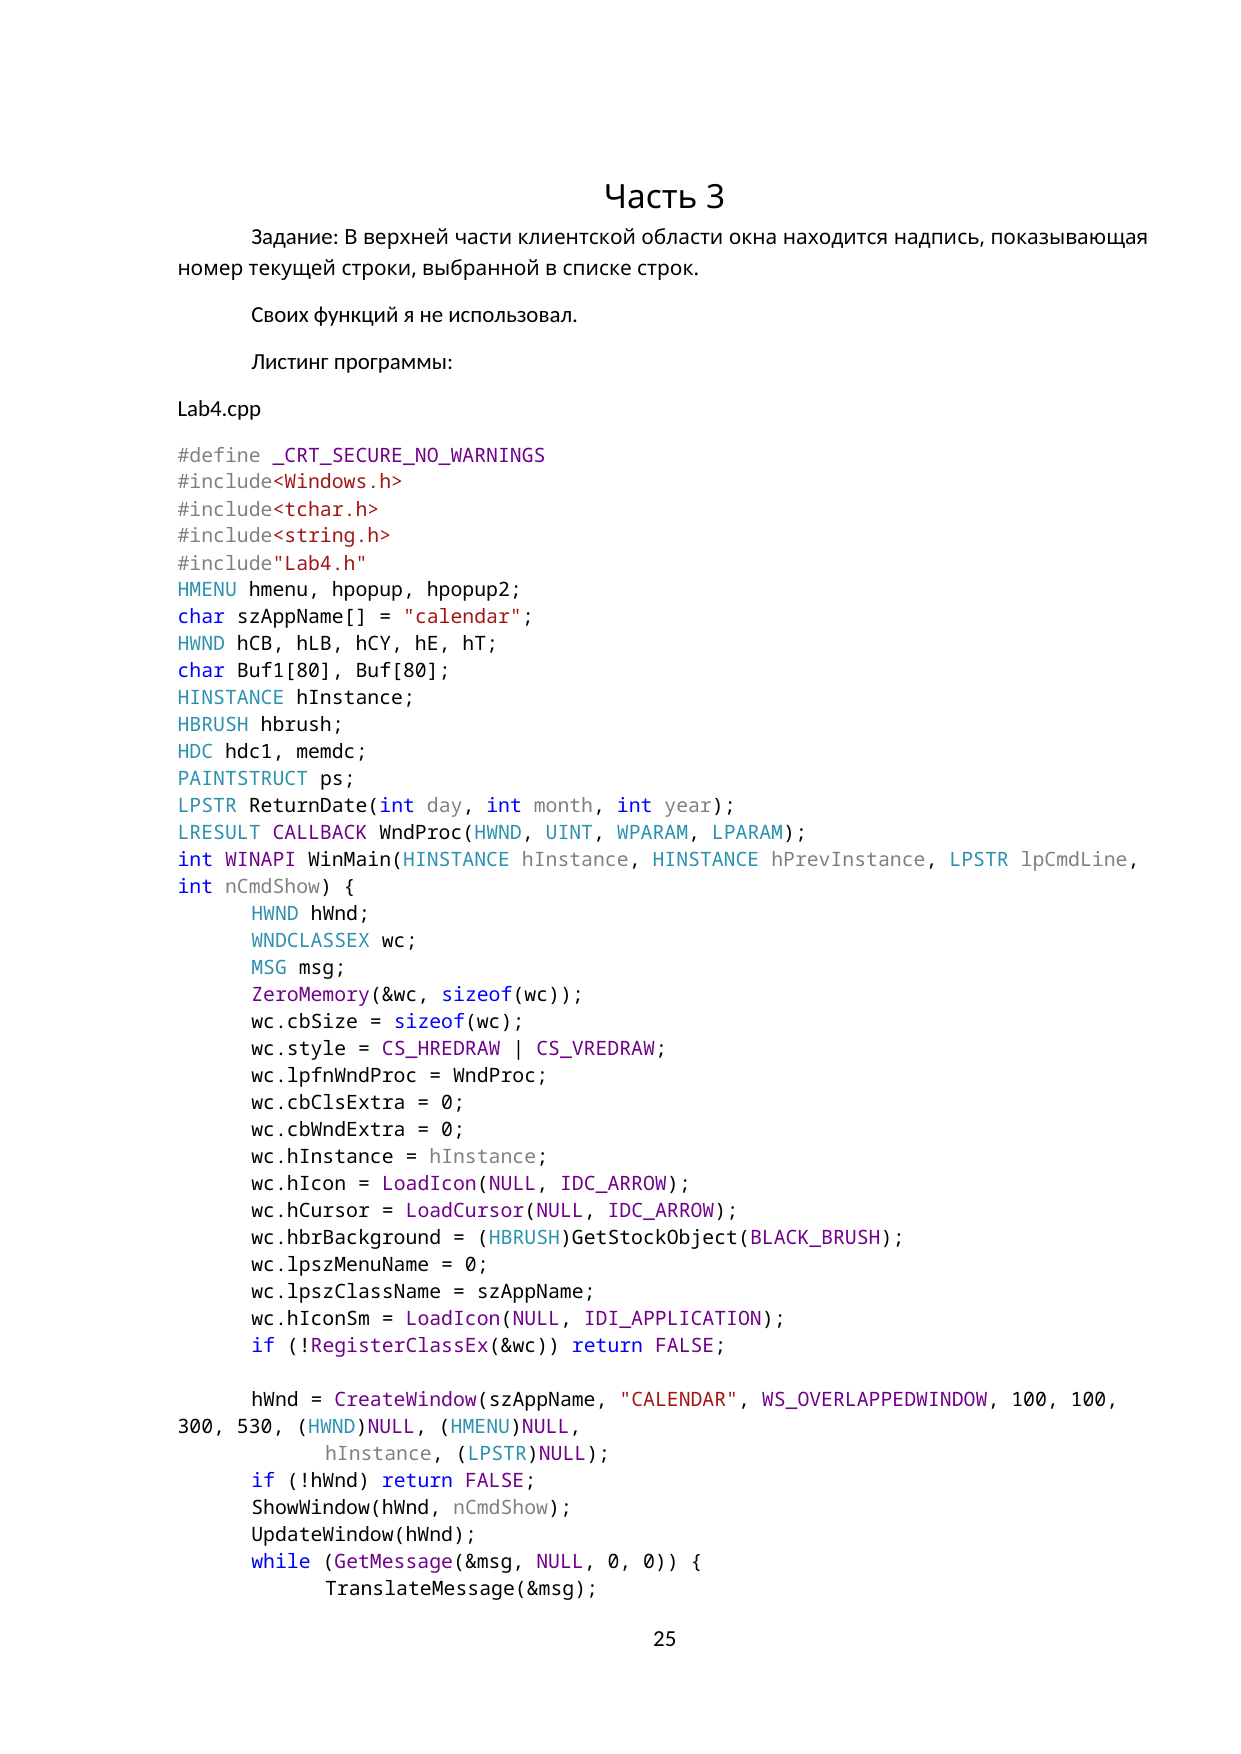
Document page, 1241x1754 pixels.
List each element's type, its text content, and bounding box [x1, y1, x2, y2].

text char szAppName[] = "calendar"; [177, 603, 1152, 630]
text hWnd = CreateWindow(szAppName, "CALENDAR", WS_OVERLAPPEDWINDOW, 100, 100, 300, 530, (HWND)NULL, (HMENU)NULL, [177, 1385, 1152, 1439]
text TranslateMessage(&msg); [177, 1574, 1152, 1601]
text HBRUSH hbrush; [177, 711, 1152, 738]
text wc.cbClsExtra = 0; [177, 1088, 1152, 1115]
subtitle Часть 3 [177, 173, 1152, 219]
text ZeroMemory(&wc, sizeof(wc)); [177, 980, 1152, 1007]
text Задание: В верхней части клиентской области окна находится надпись, показывающая номер текущей строки, выбранной в списке строк. [177, 222, 1152, 281]
text #include<string.h> [177, 522, 1152, 549]
text wc.lpfnWndProc = WndProc; [177, 1061, 1152, 1088]
text wc.lpszMenuName = 0; [177, 1250, 1152, 1277]
text #define _CRT_SECURE_NO_WARNINGS [177, 441, 1152, 468]
text HWND hWnd; [177, 899, 1152, 926]
text wc.hCursor = LoadCursor(NULL, IDC_ARROW); [177, 1196, 1152, 1223]
text HWND hCB, hLB, hCY, hE, hT; [177, 630, 1152, 657]
text int WINAPI WinMain(HINSTANCE hInstance, HINSTANCE hPrevInstance, LPSTR lpCmdLine, int nCmdShow) { [177, 846, 1152, 899]
text wc.hIconSm = LoadIcon(NULL, IDI_APPLICATION); [177, 1304, 1152, 1331]
text MSG msg; [177, 953, 1152, 980]
text hInstance, (LPSTR)NULL); [177, 1439, 1152, 1466]
text LPSTR ReturnDate(int day, int month, int year); [177, 792, 1152, 818]
text wc.cbWndExtra = 0; [177, 1115, 1152, 1142]
text while (GetMessage(&msg, NULL, 0, 0)) { [177, 1547, 1152, 1574]
text wc.hIcon = LoadIcon(NULL, IDC_ARROW); [177, 1169, 1152, 1196]
text #include<tchar.h> [177, 495, 1152, 522]
text HMENU hmenu, hpopup, hpopup2; [177, 576, 1152, 603]
text UpdateWindow(hWnd); [177, 1520, 1152, 1547]
text ShowWindow(hWnd, nCmdShow); [177, 1493, 1152, 1520]
text PAINTSTRUCT ps; [177, 764, 1152, 792]
text WNDCLASSEX wc; [177, 926, 1152, 953]
text wc.cbSize = sizeof(wc); [177, 1007, 1152, 1034]
text wc.hbrBackground = (HBRUSH)GetStockObject(BLACK_BRUSH); [177, 1223, 1152, 1250]
text HINSTANCE hInstance; [177, 684, 1152, 711]
text Lab4.cpp [177, 394, 1152, 422]
text #include"Lab4.h" [177, 549, 1152, 576]
text if (!hWnd) return FALSE; [177, 1466, 1152, 1493]
text wc.hInstance = hInstance; [177, 1142, 1152, 1169]
text wc.lpszClassName = szAppName; [177, 1277, 1152, 1304]
text wc.style = CS_HREDRAW | CS_VREDRAW; [177, 1034, 1152, 1061]
text if (!RegisterClassEx(&wc)) return FALSE; [177, 1331, 1152, 1358]
text char Buf1[80], Buf[80]; [177, 657, 1152, 684]
text #include<Windows.h> [177, 468, 1152, 495]
text Листинг программы: [177, 347, 1152, 375]
text HDC hdc1, memdc; [177, 738, 1152, 764]
text LRESULT CALLBACK WndProc(HWND, UINT, WPARAM, LPARAM); [177, 818, 1152, 846]
text Своих функций я не использовал. [177, 300, 1152, 328]
